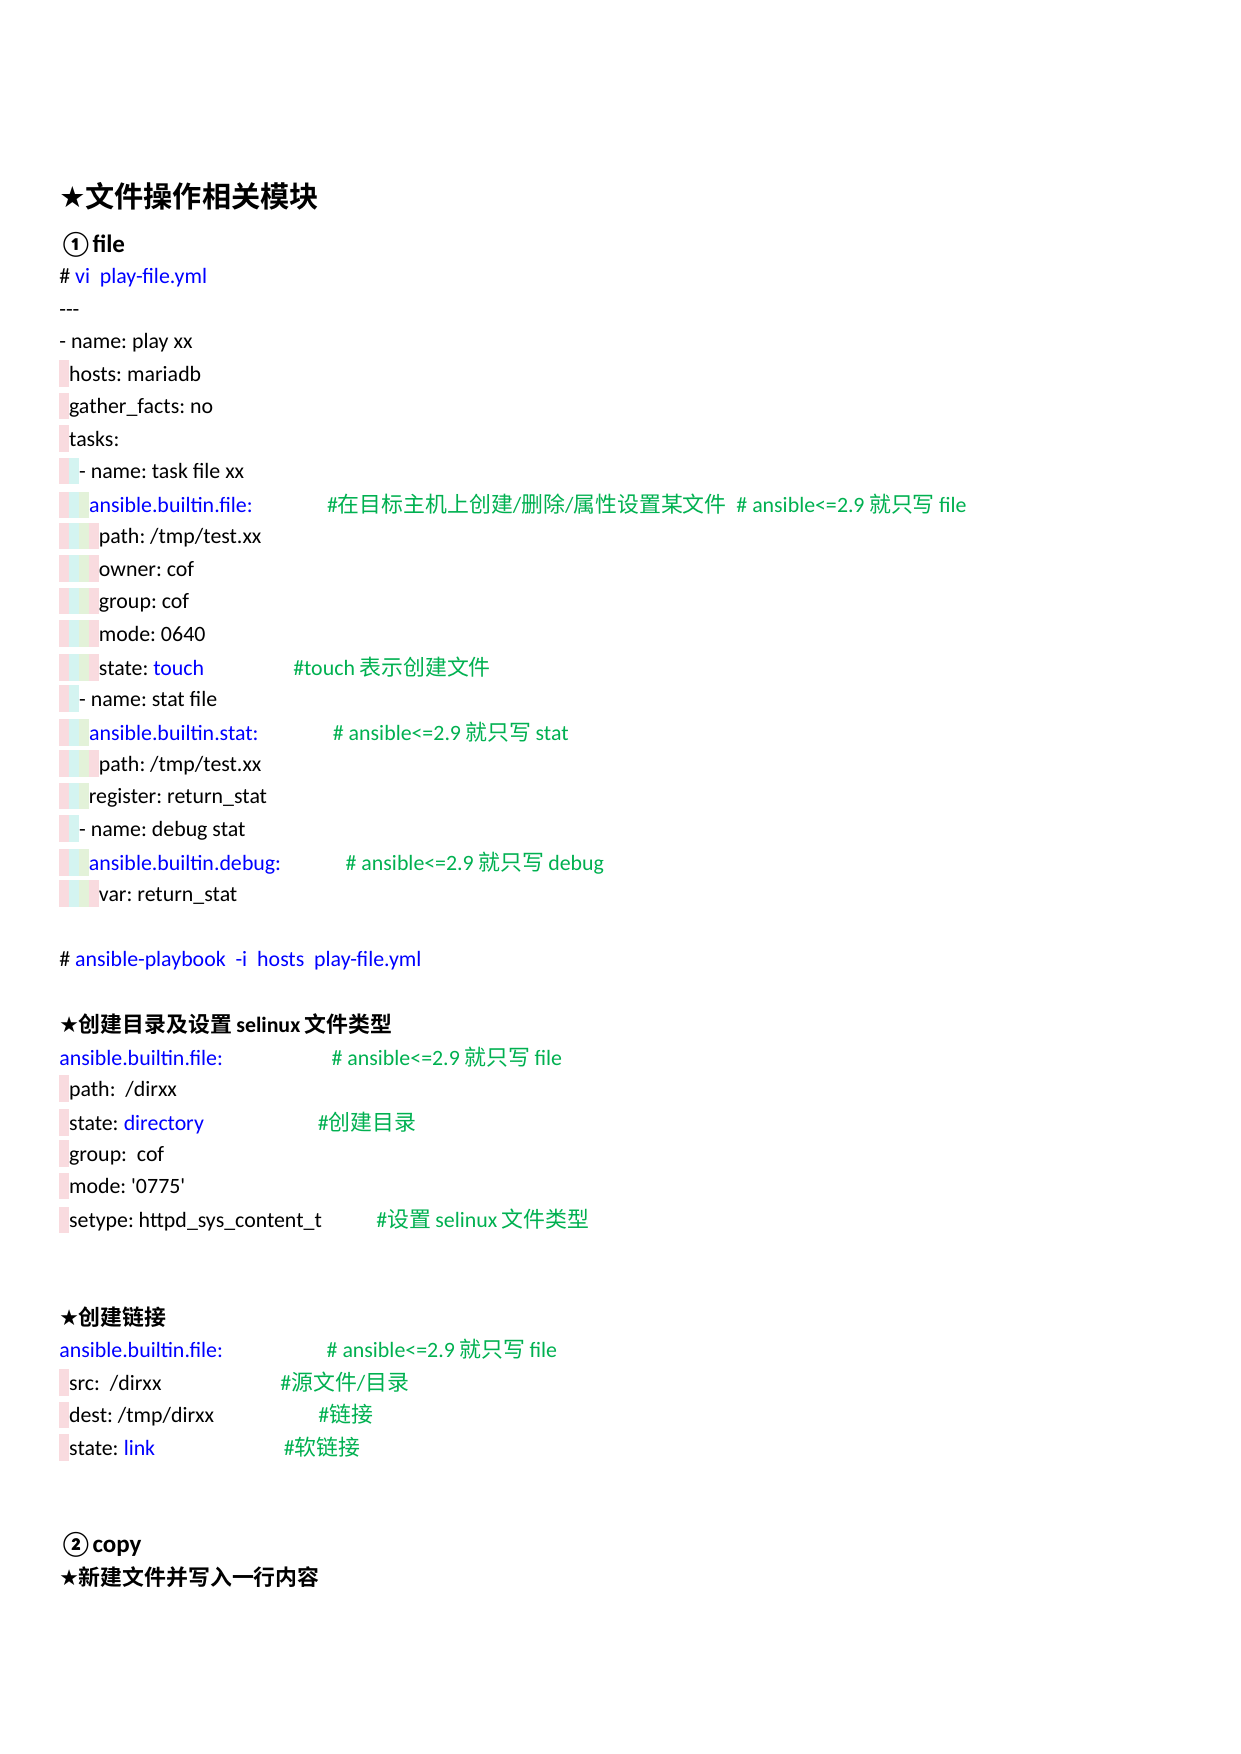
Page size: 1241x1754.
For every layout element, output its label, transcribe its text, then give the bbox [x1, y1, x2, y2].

text path: /tmp/test.xx [59, 747, 1181, 779]
text gather_facts: no [59, 389, 1181, 422]
text # vi play-file.yml [59, 259, 1181, 292]
text ansible.builtin.file: #在目标主机上创建/删除/属性设置某文件 # ansible<=2.9就只写file [59, 487, 1181, 519]
text ★新建文件并写入一行内容 [59, 1559, 1181, 1592]
text state: directory #创建目录 [59, 1104, 1181, 1137]
text --- [59, 292, 1181, 324]
text path: /dirxx [59, 1072, 1181, 1104]
text src: /dirxx #源文件/目录 [59, 1364, 1181, 1397]
text mode: '0775' [59, 1169, 1181, 1202]
text var: return_stat [59, 877, 1181, 909]
text - name: stat file [59, 682, 1181, 714]
text ansible.builtin.file: # ansible<=2.9就只写file [59, 1332, 1181, 1364]
text - name: task file xx [59, 454, 1181, 487]
text ansible.builtin.debug: # ansible<=2.9就只写debug [59, 844, 1181, 877]
text ★创建链接 [59, 1299, 1181, 1332]
text mode: 0640 [59, 617, 1181, 649]
text tasks: [59, 422, 1181, 454]
text ★文件操作相关模块 [59, 162, 1181, 227]
text - name: debug stat [59, 812, 1181, 844]
text hosts: mariadb [59, 357, 1181, 389]
text - name: play xx [59, 324, 1181, 357]
text owner: cof [59, 552, 1181, 584]
text dest: /tmp/dirxx #链接 [59, 1397, 1181, 1429]
text setype: httpd_sys_content_t #设置selinux文件类型 [59, 1202, 1181, 1234]
text ansible.builtin.stat: # ansible<=2.9就只写stat [59, 714, 1181, 747]
text ★创建目录及设置selinux文件类型 [59, 1007, 1181, 1039]
text # ansible-playbook -i hosts play-file.yml [59, 942, 1181, 974]
text ansible.builtin.file: # ansible<=2.9就只写file [59, 1039, 1181, 1072]
text register: return_stat [59, 779, 1181, 812]
text ②copy [59, 1527, 1181, 1559]
text path: /tmp/test.xx [59, 519, 1181, 552]
text state: touch #touch表示创建文件 [59, 649, 1181, 682]
text ①file [59, 227, 1181, 259]
text state: link #软链接 [59, 1429, 1181, 1462]
text group: cof [59, 584, 1181, 617]
text group: cof [59, 1137, 1181, 1169]
